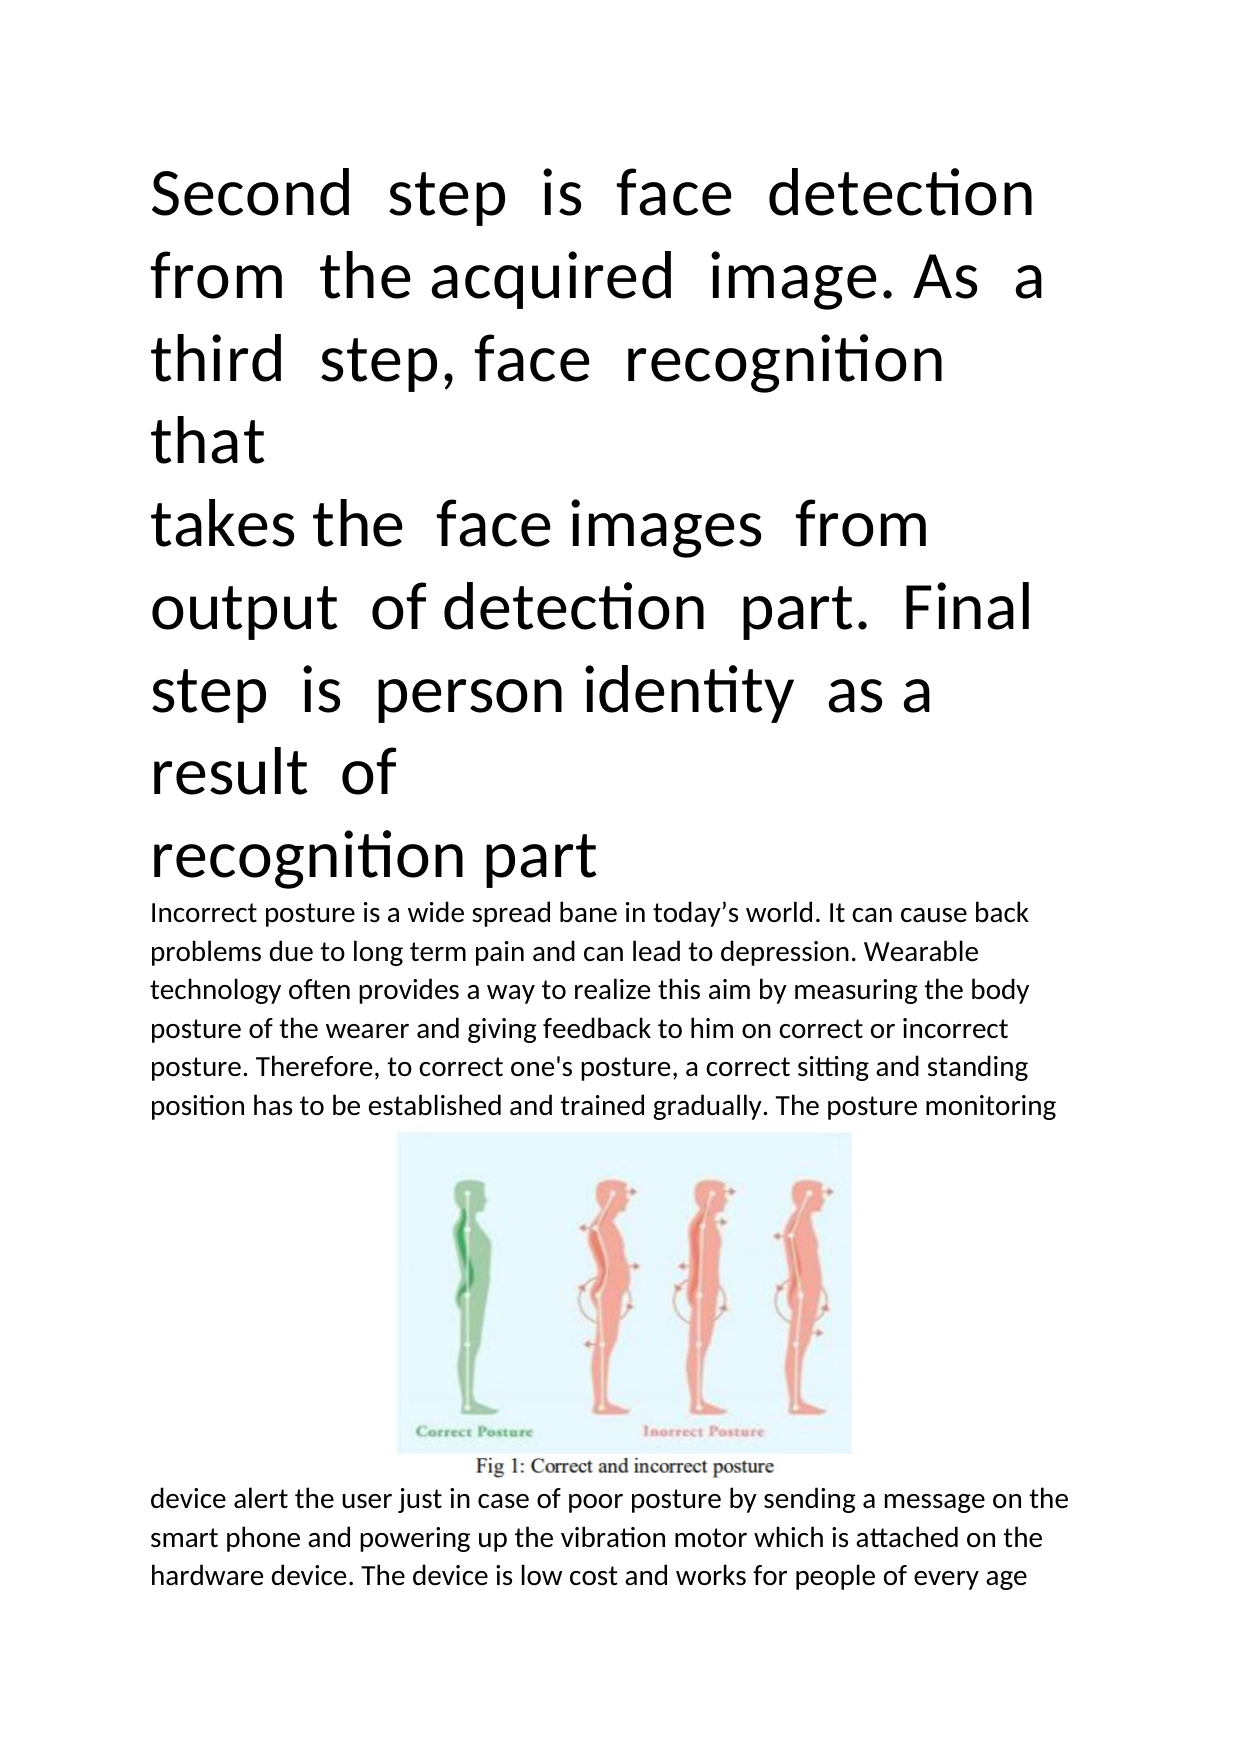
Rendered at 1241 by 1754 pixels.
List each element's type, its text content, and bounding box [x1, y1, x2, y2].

text recognition part [150, 812, 1090, 894]
picture [388, 1122, 852, 1481]
text Second step is face detection from the acquired image. As a third step, face recognition that [150, 150, 1090, 481]
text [150, 894, 1090, 1593]
text takes the face images from output of detection part. Final step is person identity as a result of [150, 481, 1090, 812]
